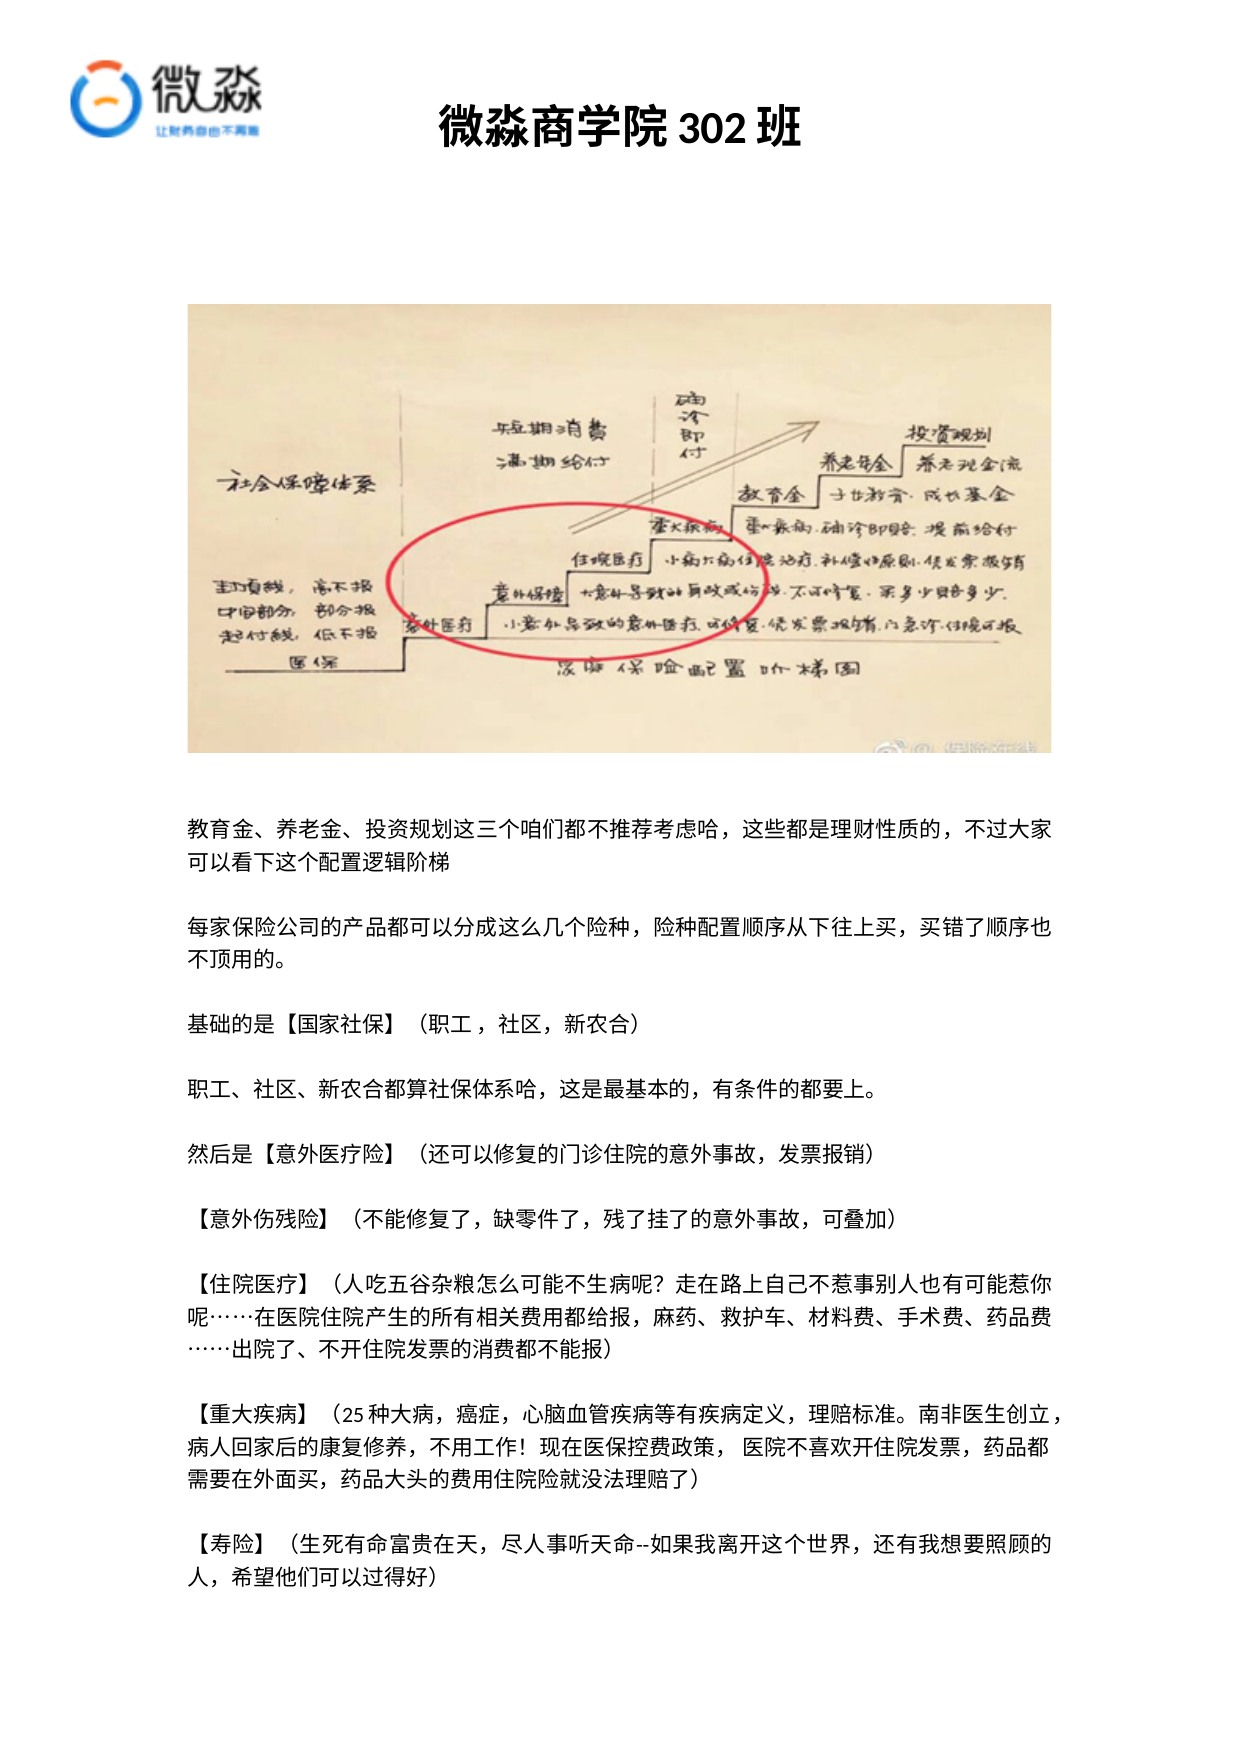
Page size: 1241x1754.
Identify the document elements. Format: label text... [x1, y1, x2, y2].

text 【重大疾病】（25种大病，癌症，心脑血管疾病等有疾病定义，理赔标准。南非医生创立，病人回家后的康复修养，不用工作！现在医保控费政策， 医院不喜欢开住院发票，药品都需要在外面买，药品大头的费用住院险就没法理赔了） [187, 1397, 1053, 1494]
text 教育金、养老金、投资规划这三个咱们都不推荐考虑哈，这些都是理财性质的，不过大家可以看下这个配置逻辑阶梯 [187, 812, 1053, 877]
text 每家保险公司的产品都可以分成这么几个险种，险种配置顺序从下往上买，买错了顺序也不顶用的。 [187, 909, 1053, 974]
picture [187, 304, 1052, 753]
text 【意外伤残险】（不能修复了，缺零件了，残了挂了的意外事故，可叠加） [187, 1202, 1053, 1234]
text 【住院医疗】（人吃五谷杂粮怎么可能不生病呢？走在路上自己不惹事别人也有可能惹你呢……在医院住院产生的所有相关费用都给报，麻药、救护车、材料费、手术费、药品费……出院了、不开住院发票的消费都不能报） [187, 1267, 1053, 1364]
text 【寿险】（生死有命富贵在天，尽人事听天命--如果我离开这个世界，还有我想要照顾的人，希望他们可以过得好） [187, 1527, 1053, 1592]
text 然后是【意外医疗险】（还可以修复的门诊住院的意外事故，发票报销） [187, 1137, 1053, 1169]
picture [56, 40, 286, 151]
text 基础的是【国家社保】（职工 ，社区，新农合） [187, 1007, 1053, 1039]
text 职工、社区、新农合都算社保体系哈，这是最基本的，有条件的都要上。 [187, 1072, 1053, 1104]
